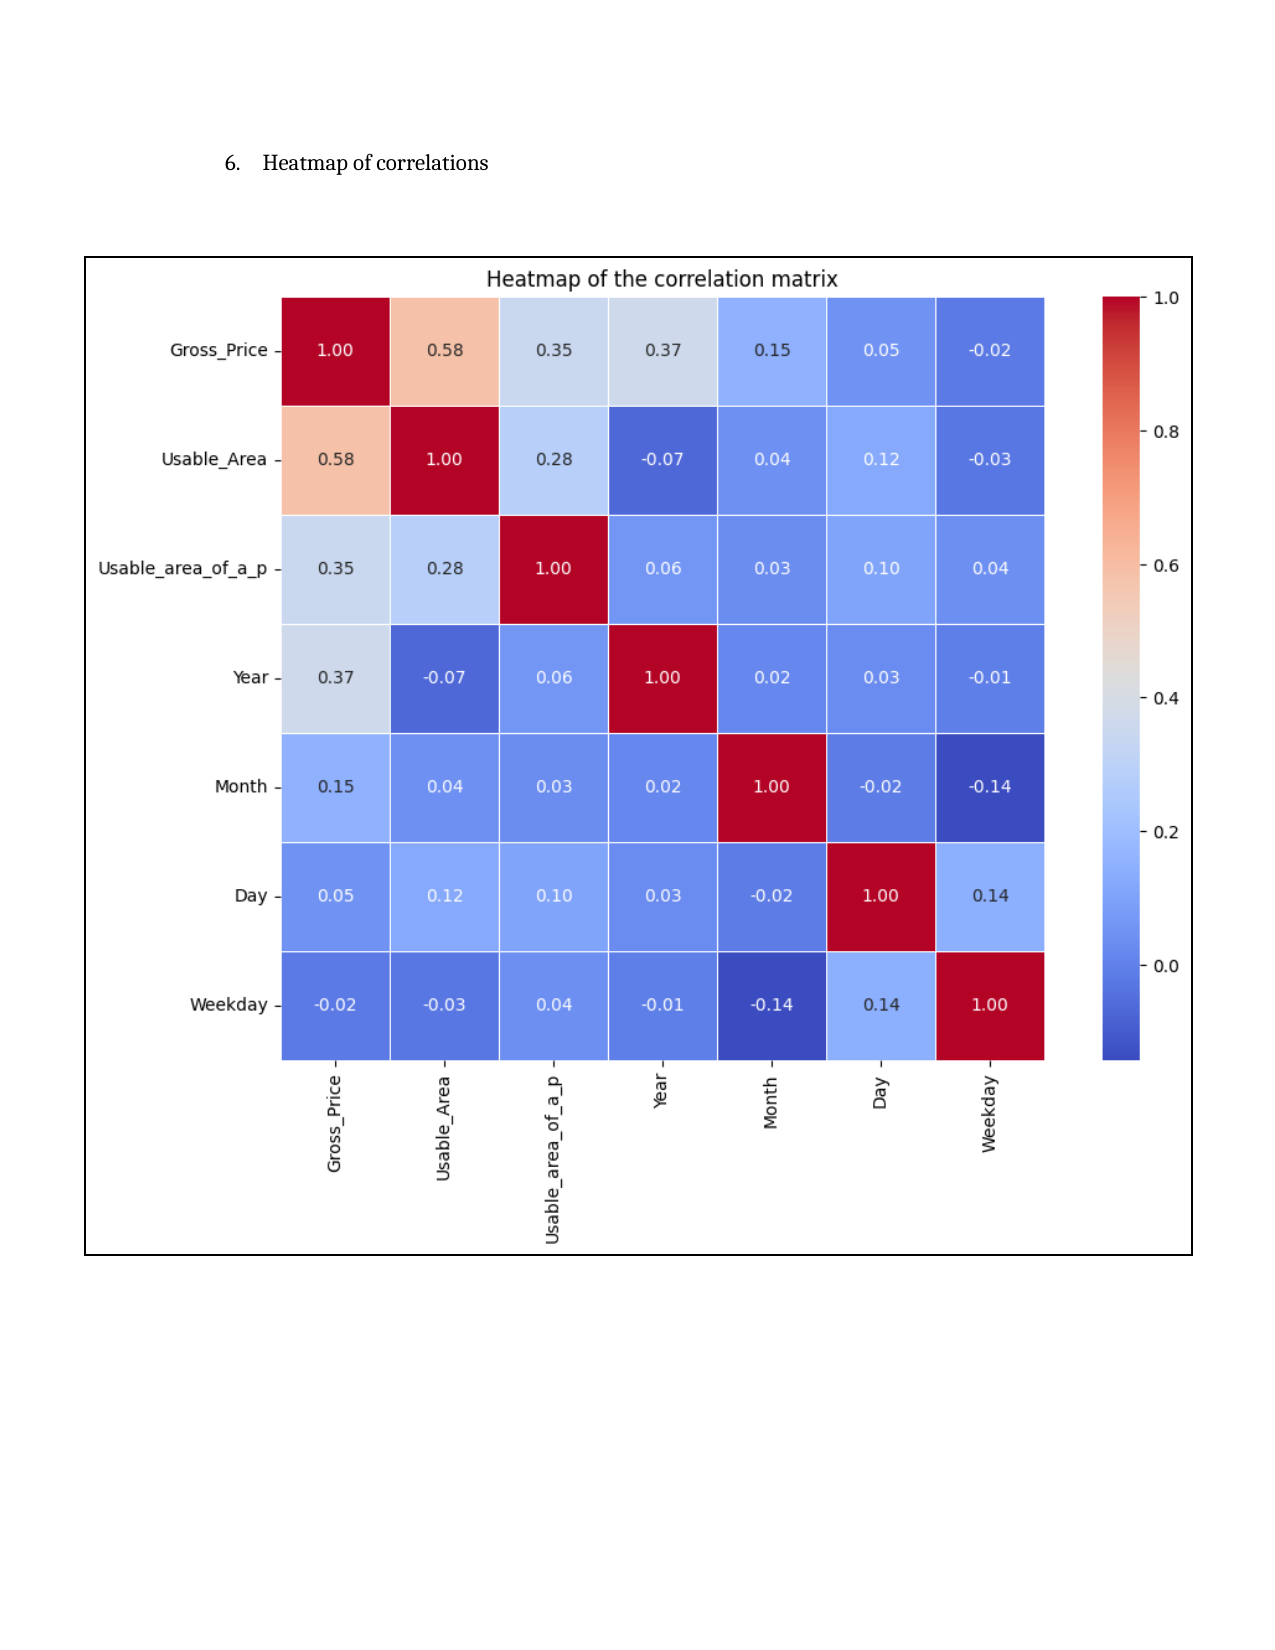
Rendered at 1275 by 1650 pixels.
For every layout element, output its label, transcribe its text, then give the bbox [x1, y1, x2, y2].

picture [86, 258, 1191, 1254]
list Heatmap of correlations [225, 150, 1087, 176]
